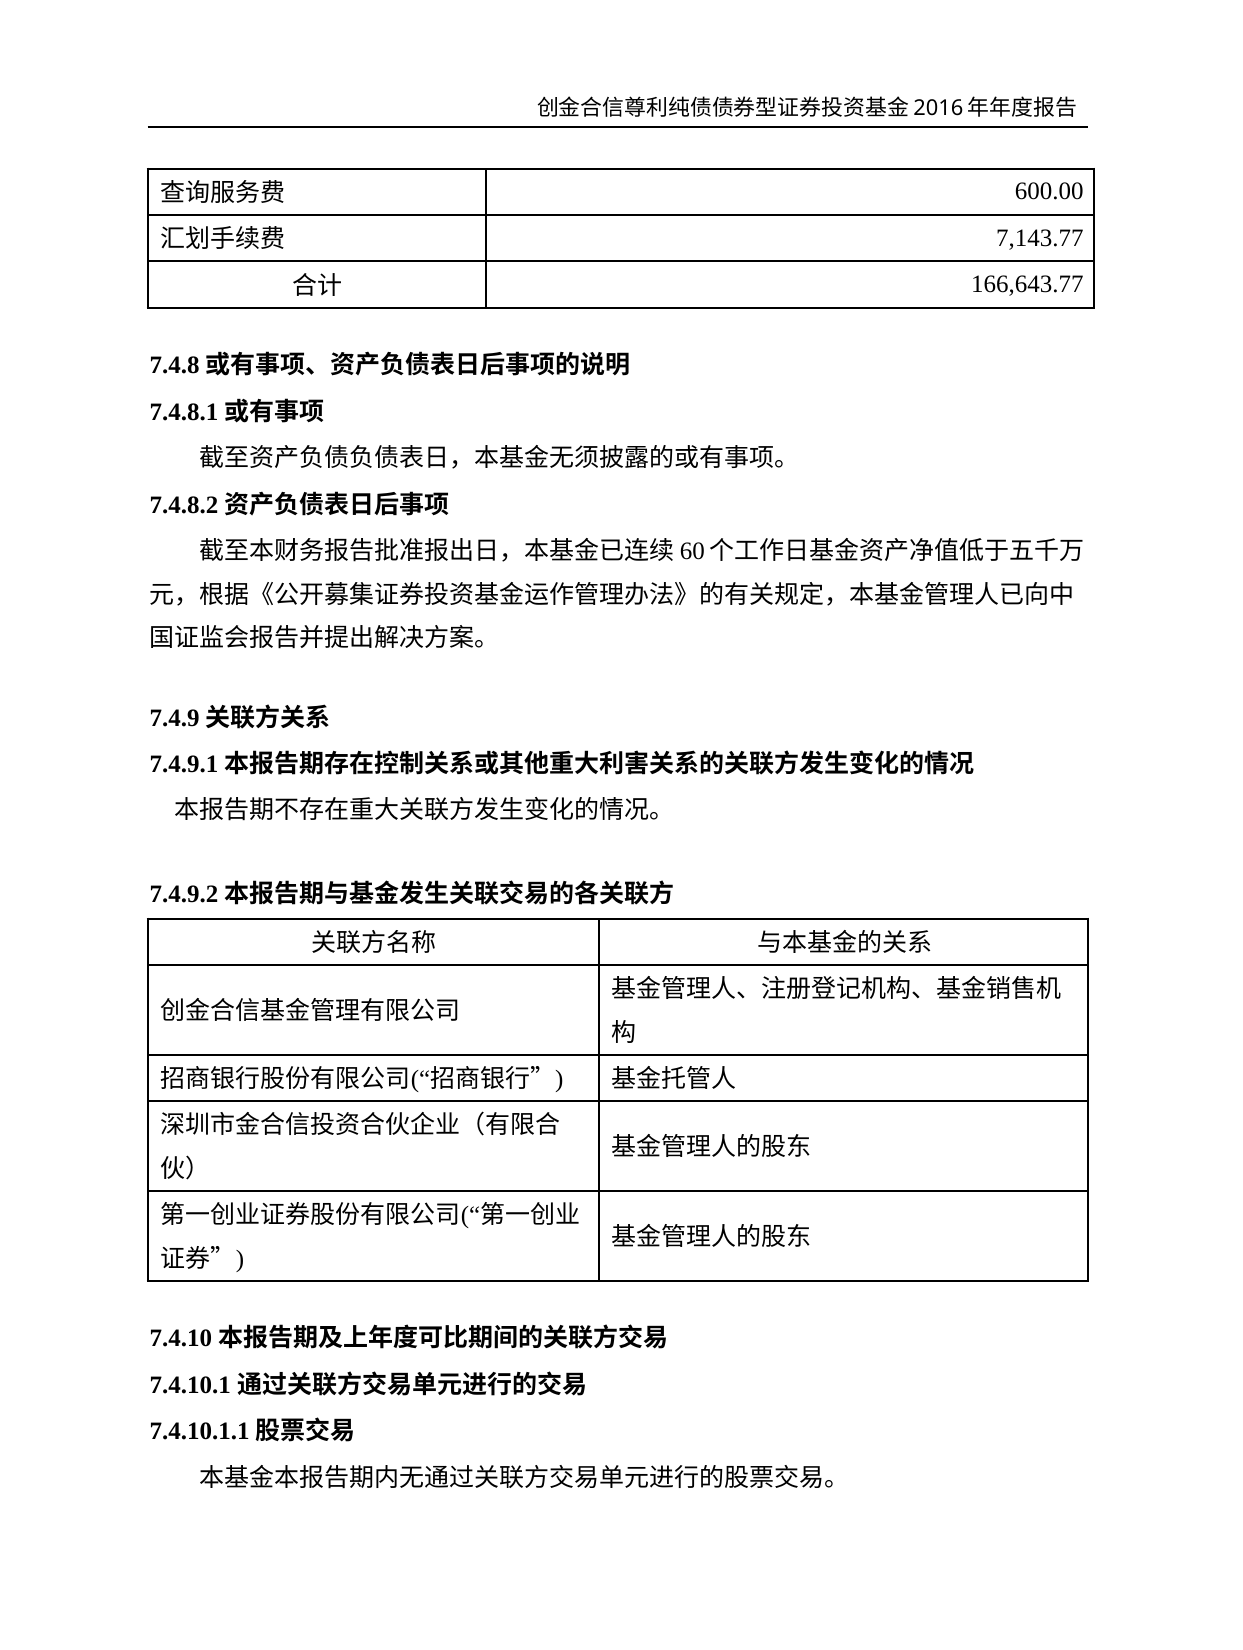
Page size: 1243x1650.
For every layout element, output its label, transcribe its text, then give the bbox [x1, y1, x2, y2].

table_cell 深圳市金合信投资合伙企业（有限合伙） [149, 1102, 598, 1190]
text 7.4.8.2 资产负债表日后事项 [149, 484, 1094, 520]
text 7.4.9 关联方关系 [149, 697, 1094, 733]
table_cell 600.00 [487, 170, 1093, 214]
table_cell 基金管理人的股东 [600, 1192, 1087, 1279]
text 7.4.8 或有事项、资产负债表日后事项的说明 [149, 345, 1094, 381]
table_cell 查询服务费 [149, 170, 485, 214]
table_cell 基金托管人 [600, 1056, 1087, 1100]
text 本基金本报告期内无通过关联方交易单元进行的股票交易。 [149, 1457, 1094, 1493]
text 7.4.9.1 本报告期存在控制关系或其他重大利害关系的关联方发生变化的情况 [149, 743, 1094, 780]
table_header 与本基金的关系 [600, 920, 1087, 964]
text 本报告期不存在重大关联方发生变化的情况。 [149, 790, 1094, 826]
table_cell 7,143.77 [487, 216, 1093, 260]
table_cell 合计 [149, 262, 485, 307]
table_cell 第一创业证券股份有限公司(“第一创业证券”) [149, 1192, 598, 1279]
table_cell 创金合信基金管理有限公司 [149, 966, 598, 1053]
table_header 关联方名称 [149, 920, 598, 964]
text 7.4.10.1 通过关联方交易单元进行的交易 [149, 1364, 1094, 1400]
text 7.4.8.1 或有事项 [149, 391, 1094, 427]
text 7.4.10.1.1 股票交易 [149, 1411, 1094, 1447]
table_cell 166,643.77 [487, 262, 1093, 307]
table_cell 基金管理人的股东 [600, 1102, 1087, 1190]
table_cell 汇划手续费 [149, 216, 485, 260]
table_cell 基金管理人、注册登记机构、基金销售机构 [600, 966, 1087, 1053]
table_cell 招商银行股份有限公司(“招商银行”) [149, 1056, 598, 1100]
text 7.4.9.2 本报告期与基金发生关联交易的各关联方 [149, 874, 1094, 910]
text 截至资产负债负债表日，本基金无须披露的或有事项。 [149, 438, 1094, 474]
text 7.4.10 本报告期及上年度可比期间的关联方交易 [149, 1318, 1094, 1354]
text 截至本财务报告批准报出日，本基金已连续60个工作日基金资产净值低于五千万元，根据《公开募集证券投资基金运作管理办法》的有关规定，本基金管理人已向中国证监会报告并提出解决方案。 [149, 531, 1094, 654]
